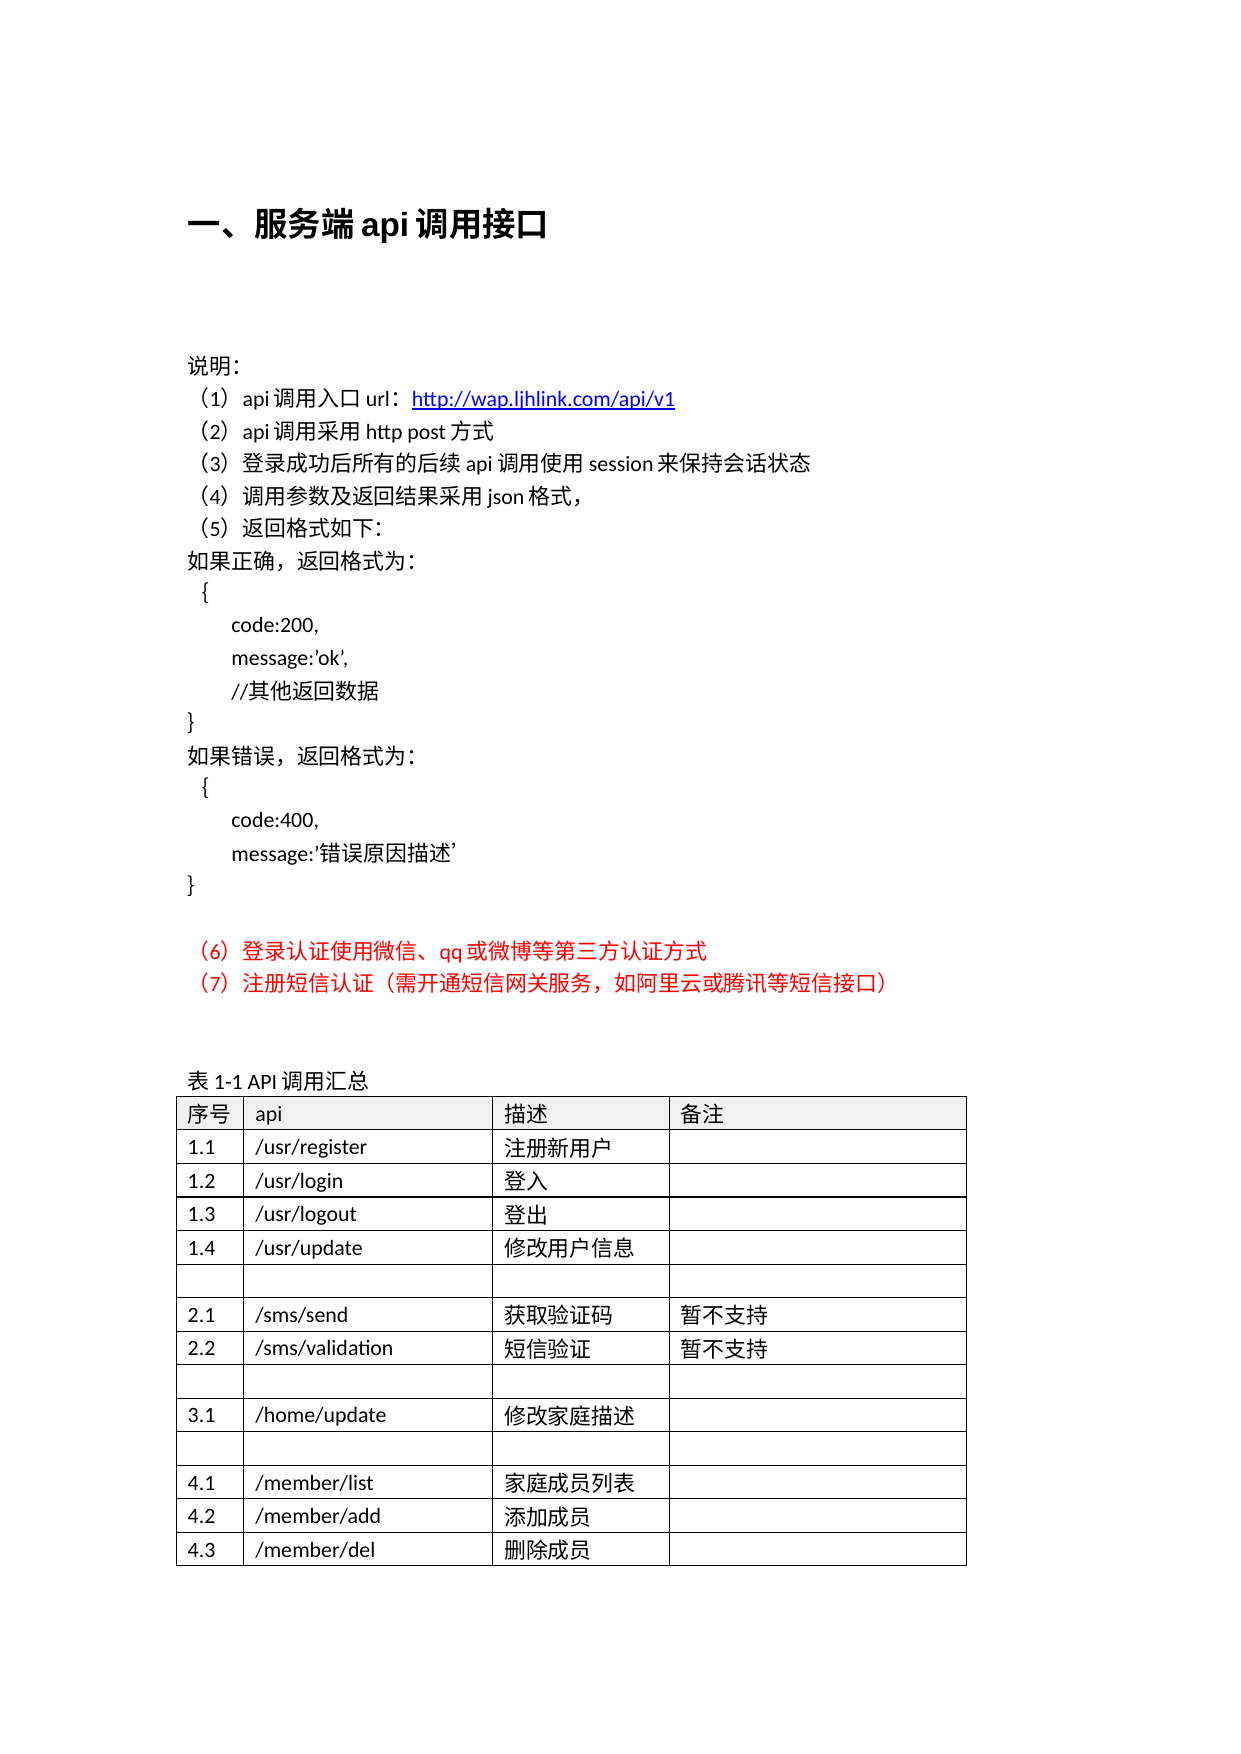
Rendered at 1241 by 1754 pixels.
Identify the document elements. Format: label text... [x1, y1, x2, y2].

list //其他返回数据 [187, 673, 1053, 706]
list api调用采用http post方式 [187, 413, 1053, 446]
table_cell /sms/validation [244, 1332, 492, 1364]
table_cell 家庭成员列表 [493, 1466, 669, 1498]
table_cell [177, 1432, 243, 1465]
list 注册短信认证（需开通短信网关服务，如阿里云或腾讯等短信接口） [187, 966, 1053, 998]
list ｝ [187, 706, 1053, 738]
table_cell /home/update [244, 1399, 492, 1431]
table_cell [177, 1365, 243, 1398]
table_cell /member/list [244, 1466, 492, 1498]
table_cell 删除成员 [493, 1533, 669, 1565]
table_cell 4.2 [177, 1499, 243, 1532]
list 登录成功后所有的后续api调用使用session来保持会话状态 [187, 446, 1053, 478]
table_cell 短信验证 [493, 1332, 669, 1364]
table_cell 暂不支持 [670, 1298, 966, 1331]
table_cell [244, 1365, 492, 1398]
table_cell 1.1 [177, 1130, 243, 1163]
list 调用参数及返回结果采用json格式， [187, 478, 1053, 511]
table_cell [670, 1130, 966, 1163]
table_cell /member/del [244, 1533, 492, 1565]
table_cell /usr/logout [244, 1198, 492, 1230]
table_cell 4.3 [177, 1533, 243, 1565]
table_cell 2.2 [177, 1332, 243, 1364]
table_cell [670, 1399, 966, 1431]
list message:’ok’, [187, 641, 1053, 673]
list 如果正确，返回格式为： [187, 543, 1053, 576]
list 登录认证使用微信、qq或微博等第三方认证方式 [187, 933, 1053, 966]
table_cell 4.1 [177, 1466, 243, 1498]
table_cell [244, 1265, 492, 1297]
table_header 序号 [177, 1097, 243, 1129]
table_cell 修改用户信息 [493, 1231, 669, 1263]
table_cell [670, 1533, 966, 1565]
table_cell [493, 1365, 669, 1398]
list ｛ [187, 771, 1053, 803]
table_cell 2.1 [177, 1298, 243, 1331]
table_cell /usr/login [244, 1164, 492, 1196]
table_cell 添加成员 [493, 1499, 669, 1532]
table_cell /member/add [244, 1499, 492, 1532]
table_cell 注册新用户 [493, 1130, 669, 1163]
table_cell 修改家庭描述 [493, 1399, 669, 1431]
table_header 描述 [493, 1097, 669, 1129]
list ｛ [187, 576, 1053, 608]
table_cell [244, 1432, 492, 1465]
list message:’错误原因描述’ [187, 836, 1053, 868]
list code:200, [187, 608, 1053, 641]
table_cell [670, 1466, 966, 1498]
table_header api [244, 1097, 492, 1129]
table_cell /sms/send [244, 1298, 492, 1331]
table_cell 1.4 [177, 1231, 243, 1263]
list code:400, [187, 803, 1053, 836]
table_cell [670, 1365, 966, 1398]
table_cell /usr/update [244, 1231, 492, 1263]
table_cell [670, 1164, 966, 1196]
list ｝ [187, 868, 1053, 901]
table_cell [670, 1499, 966, 1532]
list api调用入口url：http://wap.ljhlink.com/api/v1 [187, 381, 1053, 413]
table_cell [670, 1432, 966, 1465]
table_cell /usr/register [244, 1130, 492, 1163]
table_cell 3.1 [177, 1399, 243, 1431]
table_cell [670, 1231, 966, 1263]
table_cell 暂不支持 [670, 1332, 966, 1364]
list 表1-1 API调用汇总 [187, 1063, 1053, 1096]
table_cell 1.2 [177, 1164, 243, 1196]
table_cell 登入 [493, 1164, 669, 1196]
table_header 备注 [670, 1097, 966, 1129]
table_cell [177, 1265, 243, 1297]
list 如果错误，返回格式为： [187, 738, 1053, 771]
list 说明： [187, 348, 1053, 381]
table_cell [670, 1198, 966, 1230]
table_cell [493, 1265, 669, 1297]
table_cell 登出 [493, 1198, 669, 1230]
table_cell [493, 1432, 669, 1465]
table_cell 获取验证码 [493, 1298, 669, 1331]
table_cell [670, 1265, 966, 1297]
subtitle 一、服务端api调用接口 [187, 189, 1053, 254]
table_cell 1.3 [177, 1198, 243, 1230]
list 返回格式如下： [187, 511, 1053, 543]
